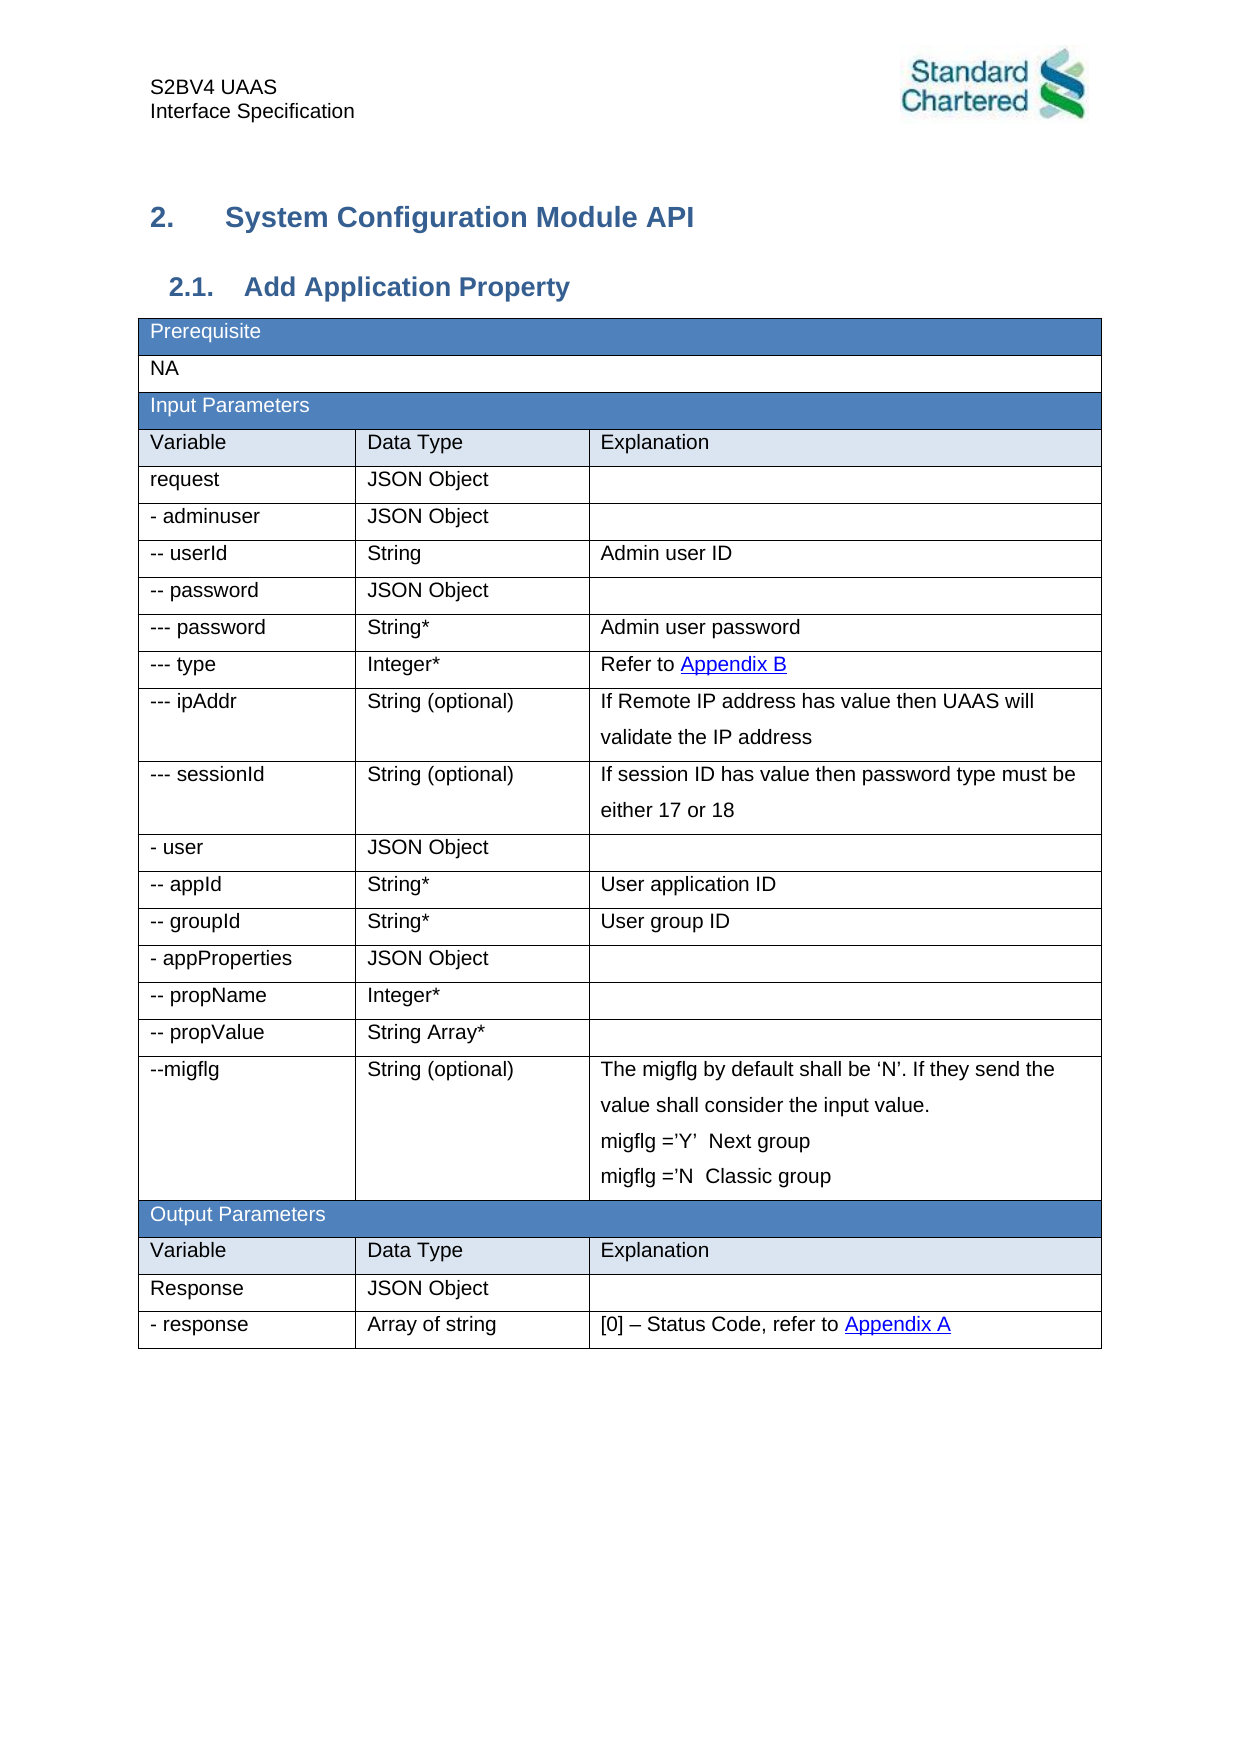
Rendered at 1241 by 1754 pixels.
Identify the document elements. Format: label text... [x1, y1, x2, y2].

table_cell -- propName [139, 983, 355, 1018]
table_cell If session ID has value then password type must be either 17 or 18 [590, 762, 1101, 834]
table_cell [590, 1020, 1101, 1056]
table_cell --- ipAddr [139, 689, 355, 761]
table_cell String Array* [356, 1020, 589, 1056]
table_cell Variable [139, 430, 355, 466]
subtitle Add Application Property [169, 271, 1090, 302]
table_cell -- propValue [139, 1020, 355, 1056]
table_cell -- userId [139, 541, 355, 577]
table_cell [590, 504, 1101, 540]
table_cell Admin user password [590, 615, 1101, 651]
table_cell NA [139, 356, 1101, 392]
table_cell --- type [139, 652, 355, 688]
table_cell JSON Object [356, 578, 589, 614]
table_cell JSON Object [356, 504, 589, 540]
table_cell Explanation [590, 430, 1101, 466]
table_cell Integer* [356, 983, 589, 1018]
table_cell [590, 946, 1101, 982]
table_cell [590, 467, 1101, 503]
table_cell Output Parameters [139, 1201, 1101, 1237]
table_cell String* [356, 909, 589, 944]
table_cell Variable [139, 1238, 355, 1274]
picture [900, 45, 1089, 124]
subtitle System Configuration Module API [150, 200, 1090, 233]
table_cell [590, 835, 1101, 871]
table_cell JSON Object [356, 467, 589, 503]
table_cell [590, 983, 1101, 1018]
table_cell -- password [139, 578, 355, 614]
table_cell --- password [139, 615, 355, 651]
table_cell JSON Object [356, 835, 589, 871]
table_cell Input Parameters [139, 393, 1101, 429]
table_cell If Remote IP address has value then UAAS will validate the IP address [590, 689, 1101, 761]
table_cell --- sessionId [139, 762, 355, 834]
table_cell Integer* [356, 652, 589, 688]
table_cell String [356, 541, 589, 577]
table_cell request [139, 467, 355, 503]
table_cell [590, 578, 1101, 614]
table_cell The migflg by default shall be ‘N’. If they send the value shall consider the input value. migflg =’Y’ Next group migflg =’N Classic group [590, 1057, 1101, 1200]
table_cell User application ID [590, 872, 1101, 908]
table_cell User group ID [590, 909, 1101, 944]
table_cell Data Type [356, 430, 589, 466]
table_cell String (optional) [356, 1057, 589, 1200]
table_cell String (optional) [356, 689, 589, 761]
table_cell Array of string [356, 1312, 589, 1348]
table_cell --migflg [139, 1057, 355, 1200]
table_cell - user [139, 835, 355, 871]
table_cell Response [139, 1275, 355, 1311]
table_cell String (optional) [356, 762, 589, 834]
table_cell String* [356, 615, 589, 651]
table_cell JSON Object [356, 946, 589, 982]
table_cell Refer to Appendix B [590, 652, 1101, 688]
table_cell Explanation [590, 1238, 1101, 1274]
table_cell -- appId [139, 872, 355, 908]
table_cell - response [139, 1312, 355, 1348]
table_cell [590, 1275, 1101, 1311]
table_cell Data Type [356, 1238, 589, 1274]
table_cell [0] – Status Code, refer to Appendix A [590, 1312, 1101, 1348]
table_cell JSON Object [356, 1275, 589, 1311]
table_cell - appProperties [139, 946, 355, 982]
table_cell -- groupId [139, 909, 355, 944]
table_cell Admin user ID [590, 541, 1101, 577]
table_cell - adminuser [139, 504, 355, 540]
table_cell String* [356, 872, 589, 908]
table_header Prerequisite [139, 319, 1101, 355]
